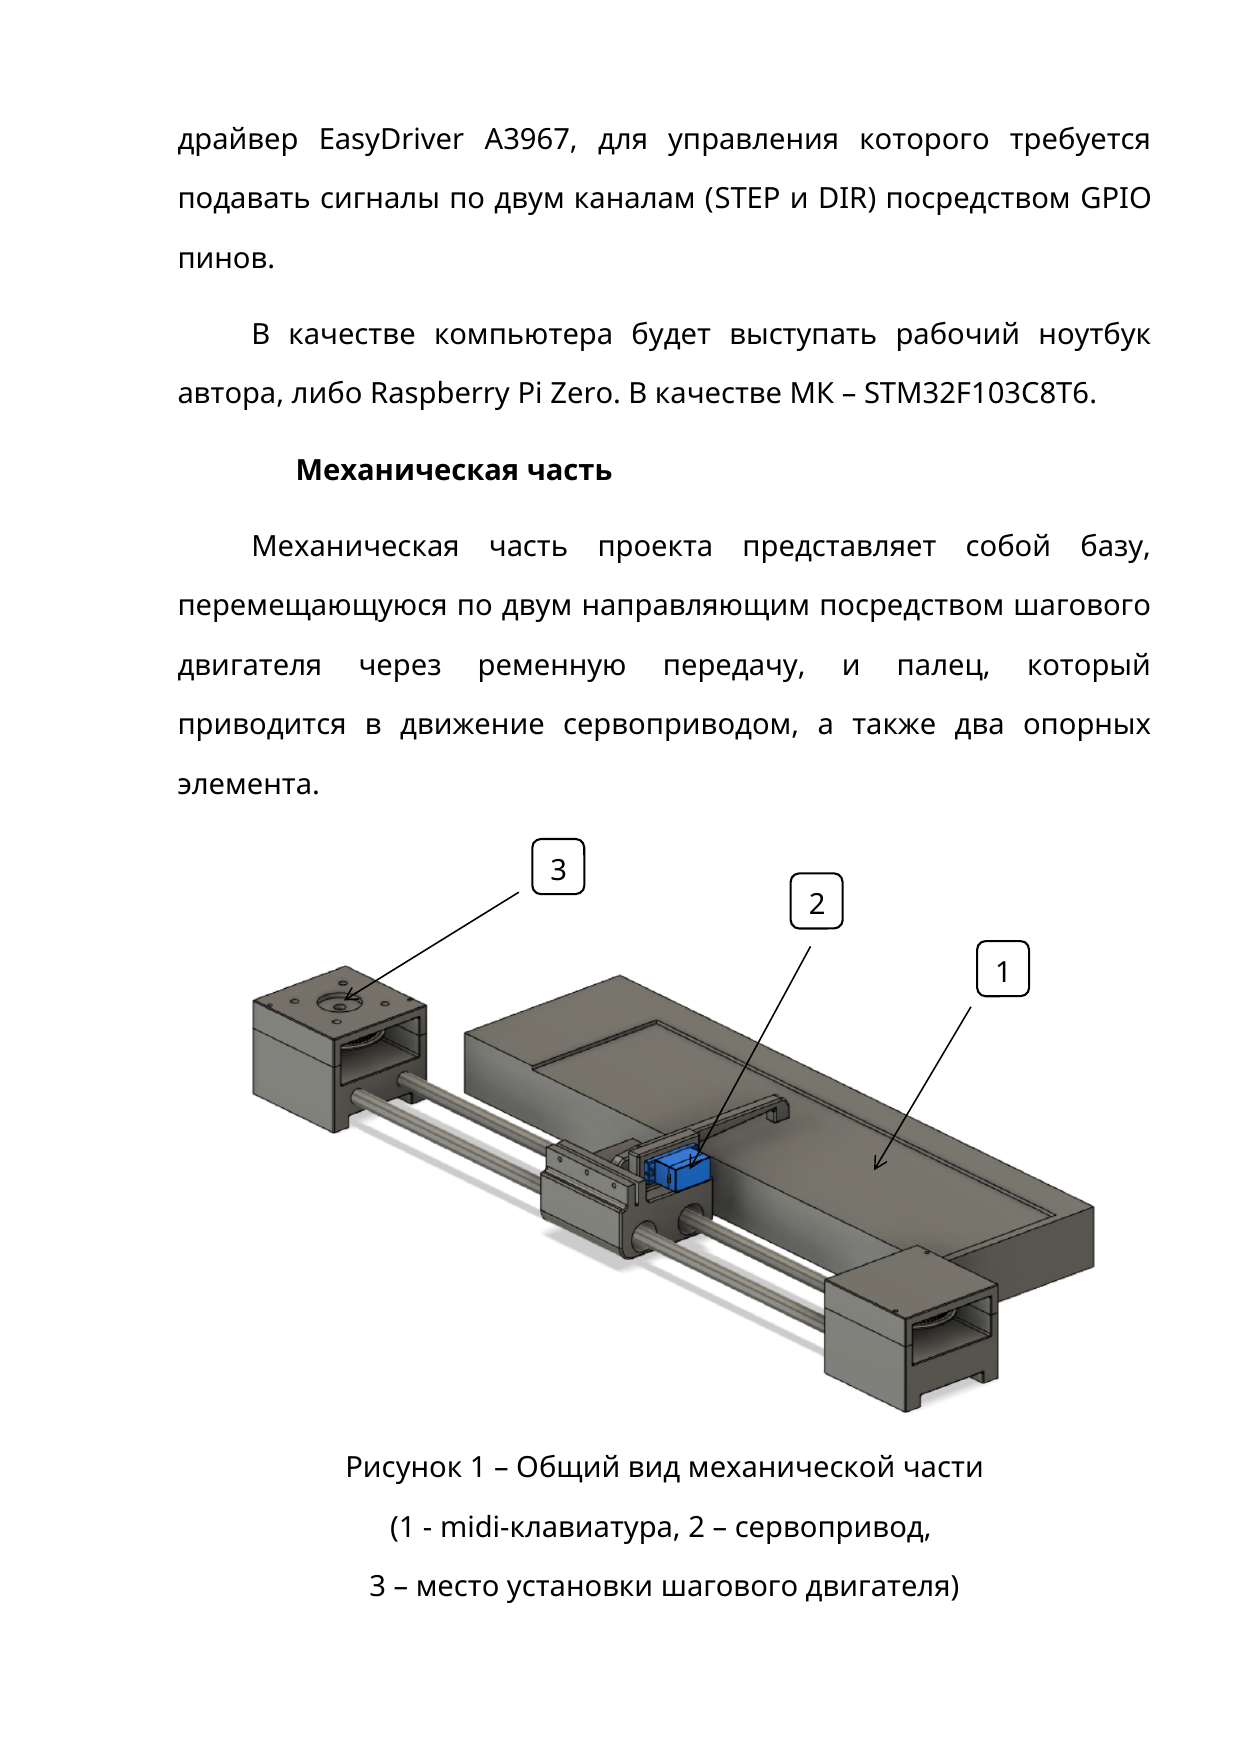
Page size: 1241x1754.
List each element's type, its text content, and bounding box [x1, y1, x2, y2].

text Рисунок 1 – Общий вид механической части (1 - midi-клавиатура, 2 – сервопривод, 3 – место установки шагового двигателя) [177, 839, 1152, 907]
text Рисунок 1 – Общий вид механической части (1 - midi-клавиатура, 2 – сервопривод, 3 – место установки шагового двигателя) [177, 1426, 1152, 1605]
picture [177, 907, 1152, 1426]
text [177, 118, 1152, 277]
subtitle Механическая часть [177, 449, 1152, 488]
text В качестве компьютера будет выступать рабочий ноутбук автора, либо Raspberry Pi Zero. В качестве МК – STM32F103C8T6. [177, 313, 1152, 412]
text Механическая часть проекта представляет собой базу, перемещающуюся по двум направляющим посредством шагового двигателя через ременную передачу, и палец, который приводится в движение сервоприводом, а также два опорных элемента. [177, 525, 1152, 803]
